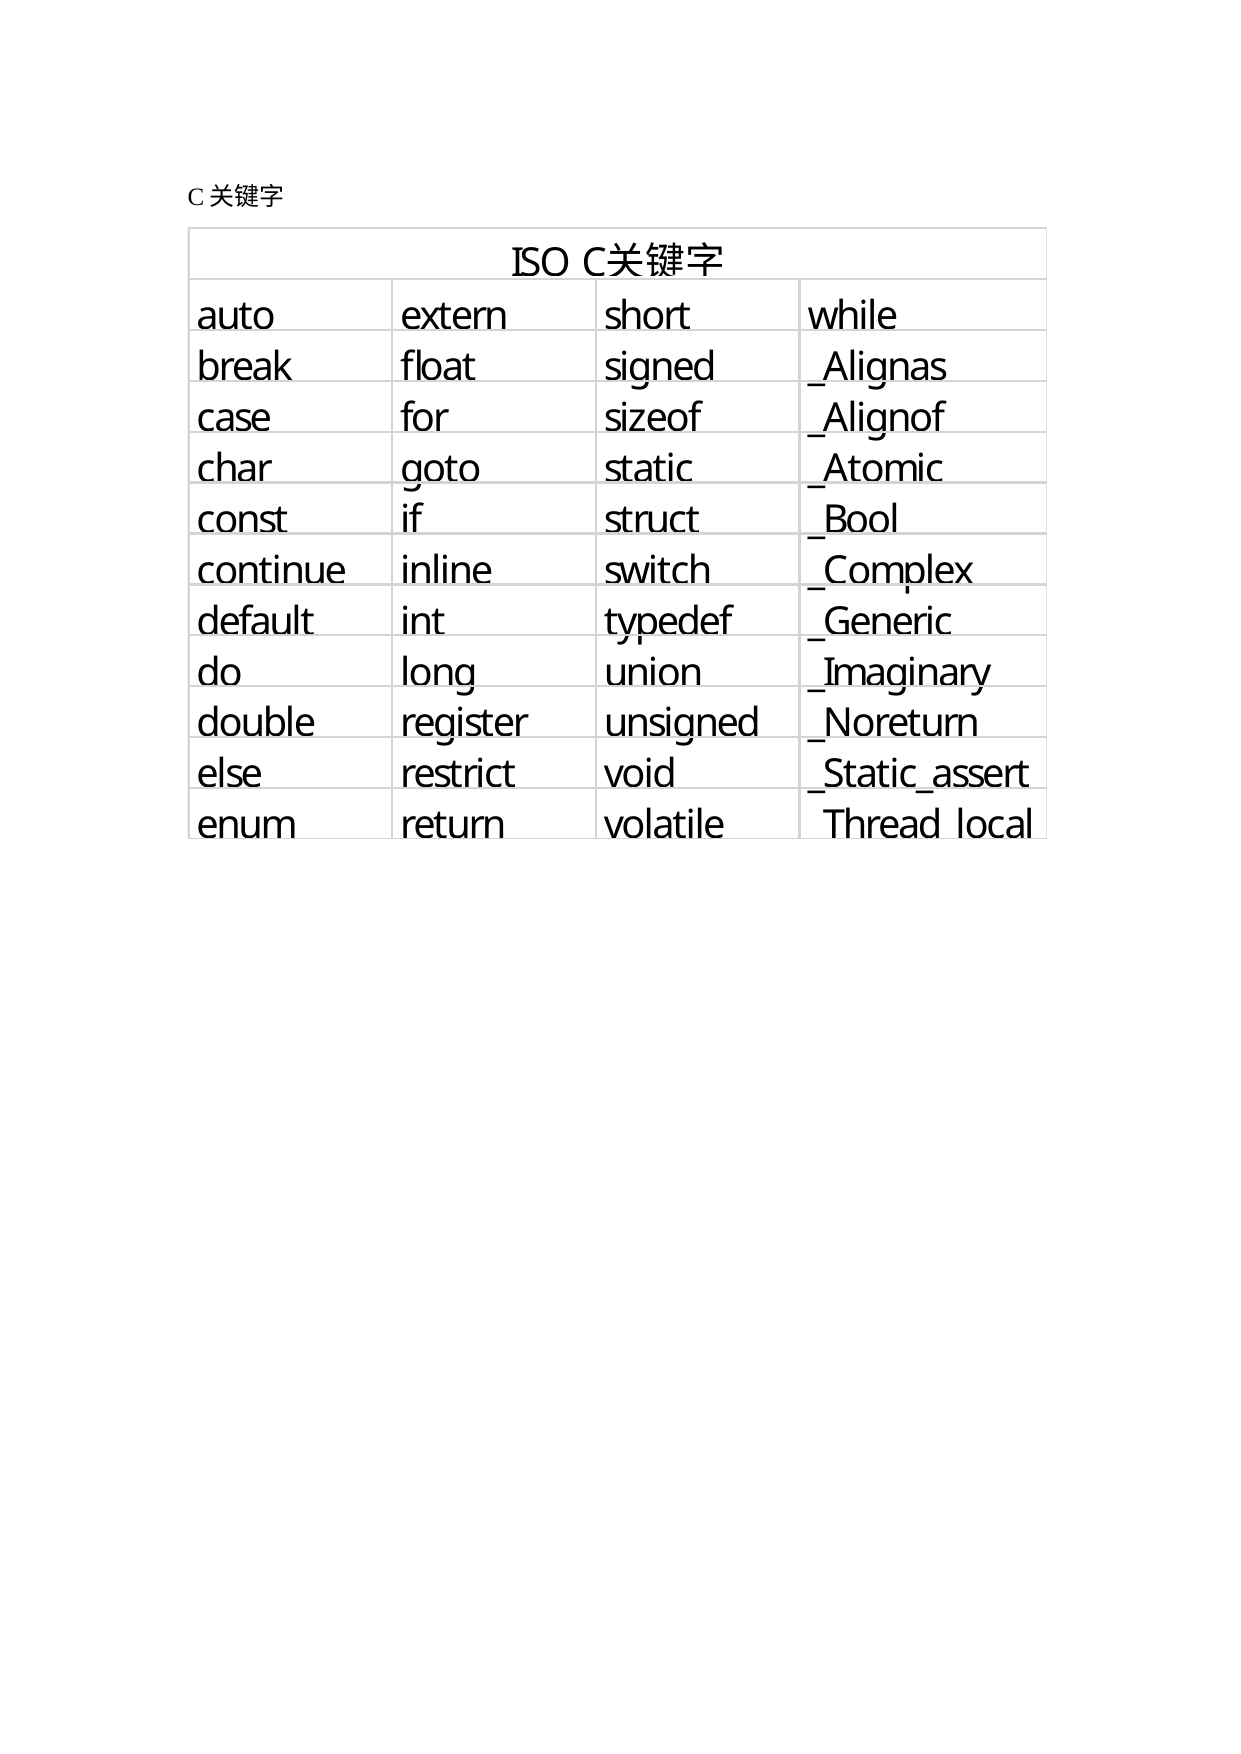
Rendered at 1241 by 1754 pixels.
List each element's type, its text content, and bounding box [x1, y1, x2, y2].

text C关键字 [187, 162, 1053, 227]
